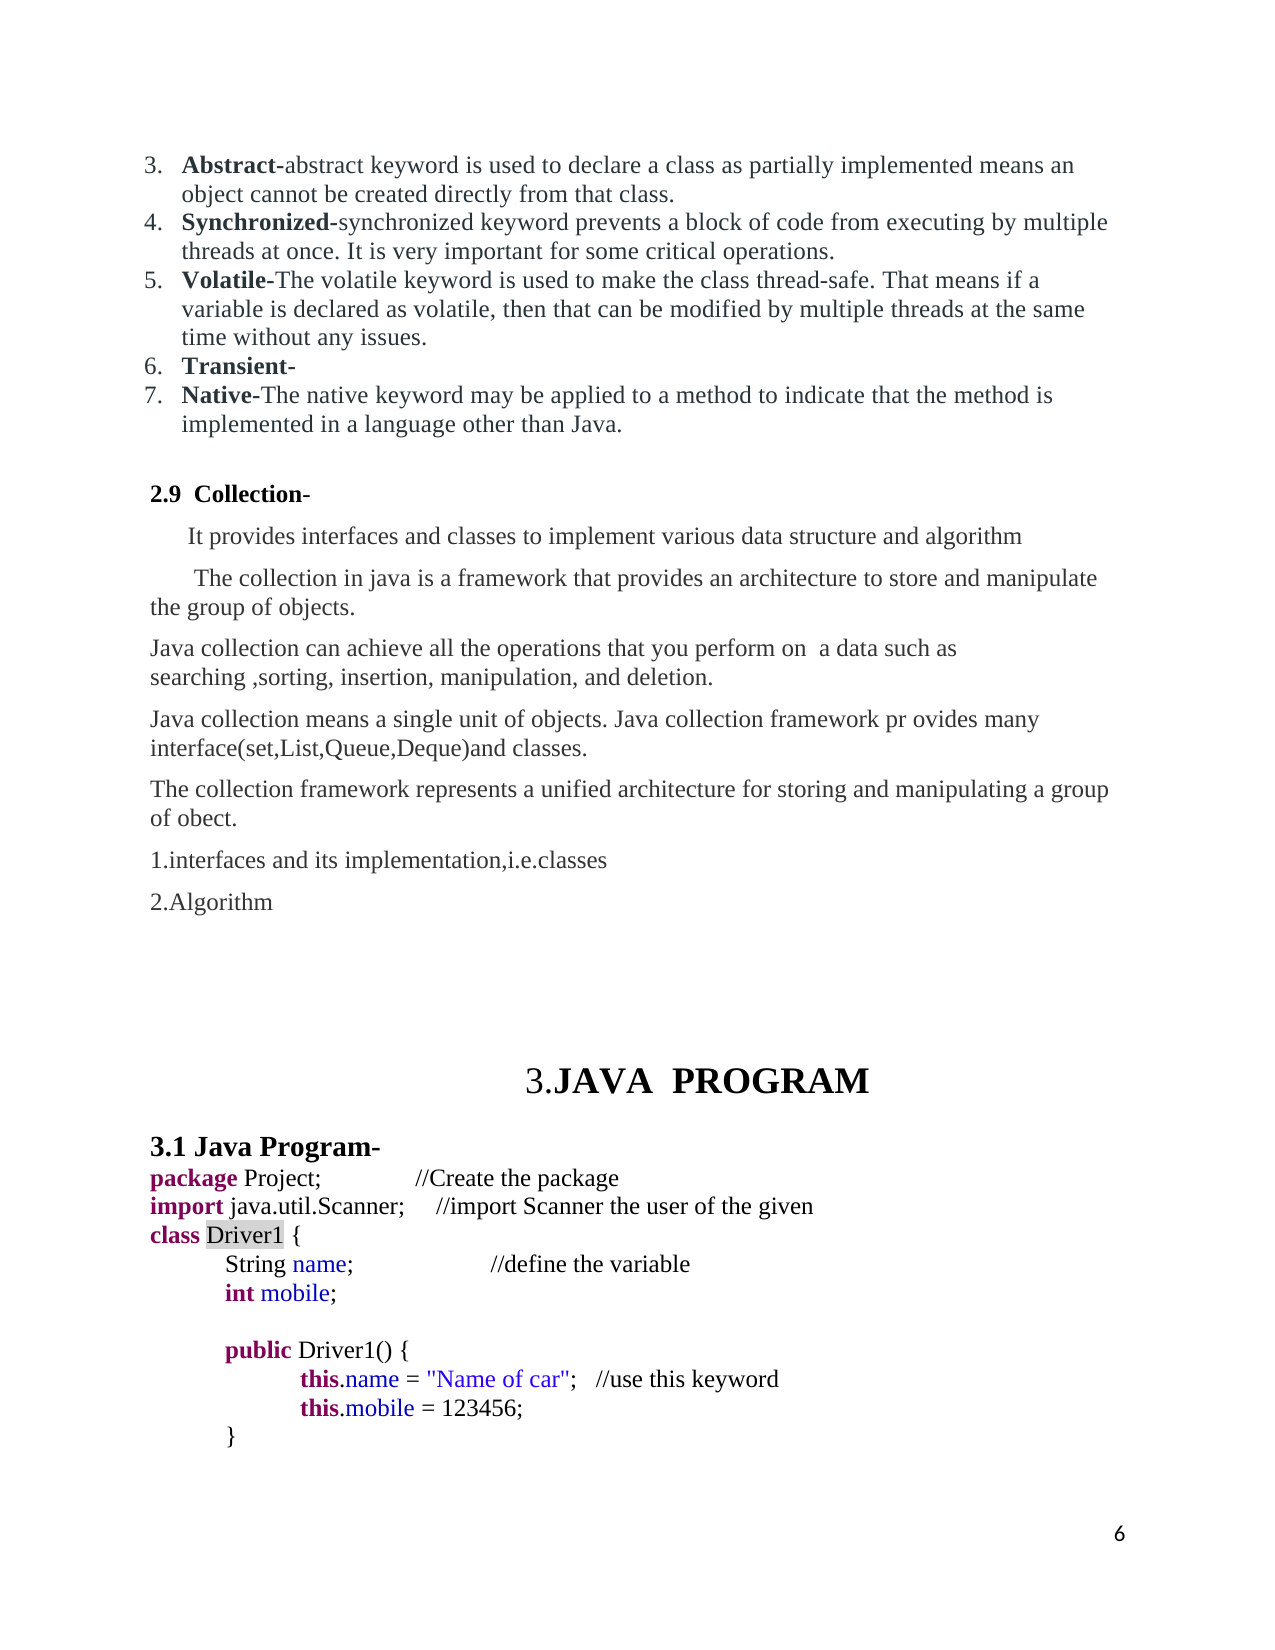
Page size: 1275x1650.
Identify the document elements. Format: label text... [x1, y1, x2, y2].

text The collection in java is a framework that provides an architecture to store and manipulate the group of objects. [150, 563, 1125, 620]
text package Project; //Create the package [150, 1163, 1125, 1191]
text The collection framework represents a unified architecture for storing and manipulating a group of obect. [150, 774, 1125, 832]
text this.name = "Name of car"; //use this keyword [150, 1364, 1125, 1393]
list Transient- [144, 351, 1125, 380]
text this.mobile = 123456; [150, 1393, 1125, 1421]
text import java.util.Scanner; //import Scanner the user of the given [150, 1191, 1125, 1220]
text 1.interfaces and its implementation,i.e.classes [150, 845, 1125, 874]
text Java collection can achieve all the operations that you perform on a data such as searching ,sorting, insertion, manipulation, and deletion. [150, 633, 1125, 691]
list Native-The native keyword may be applied to a method to indicate that the method is implemented in a language other than Java. [624, 380, 1125, 437]
text 3.JAVA PROGRAM [450, 1059, 1125, 1102]
list Volatile-The volatile keyword is used to make the class thread-safe. That means if a variable is declared as volatile, then that can be modified by multiple threads at the same time without any issues. [144, 265, 1125, 351]
list Synchronized-synchronized keyword prevents a block of code from executing by multiple threads at once. It is very important for some critical operations. [144, 207, 1125, 265]
text 2.Algorithm [150, 887, 1125, 915]
text class Driver1 { [284, 1220, 1125, 1249]
text Java collection means a single unit of objects. Java collection framework pr ovides many interface(set,List,Queue,Deque)and classes. [150, 704, 1125, 761]
text 3.1 Java Program- [150, 1129, 1125, 1163]
text int mobile; [150, 1278, 1125, 1306]
text It provides interfaces and classes to implement various data structure and algorithm [150, 521, 1125, 550]
text 2.9 Collection- [150, 479, 1125, 508]
text public Driver1() { [150, 1335, 1125, 1364]
list Abstract-abstract keyword is used to declare a class as partially implemented means an object cannot be created directly from that class. [676, 150, 1125, 207]
text String name; //define the variable [150, 1249, 1125, 1278]
text class Driver1 { [150, 1220, 206, 1249]
text } [150, 1421, 1125, 1450]
